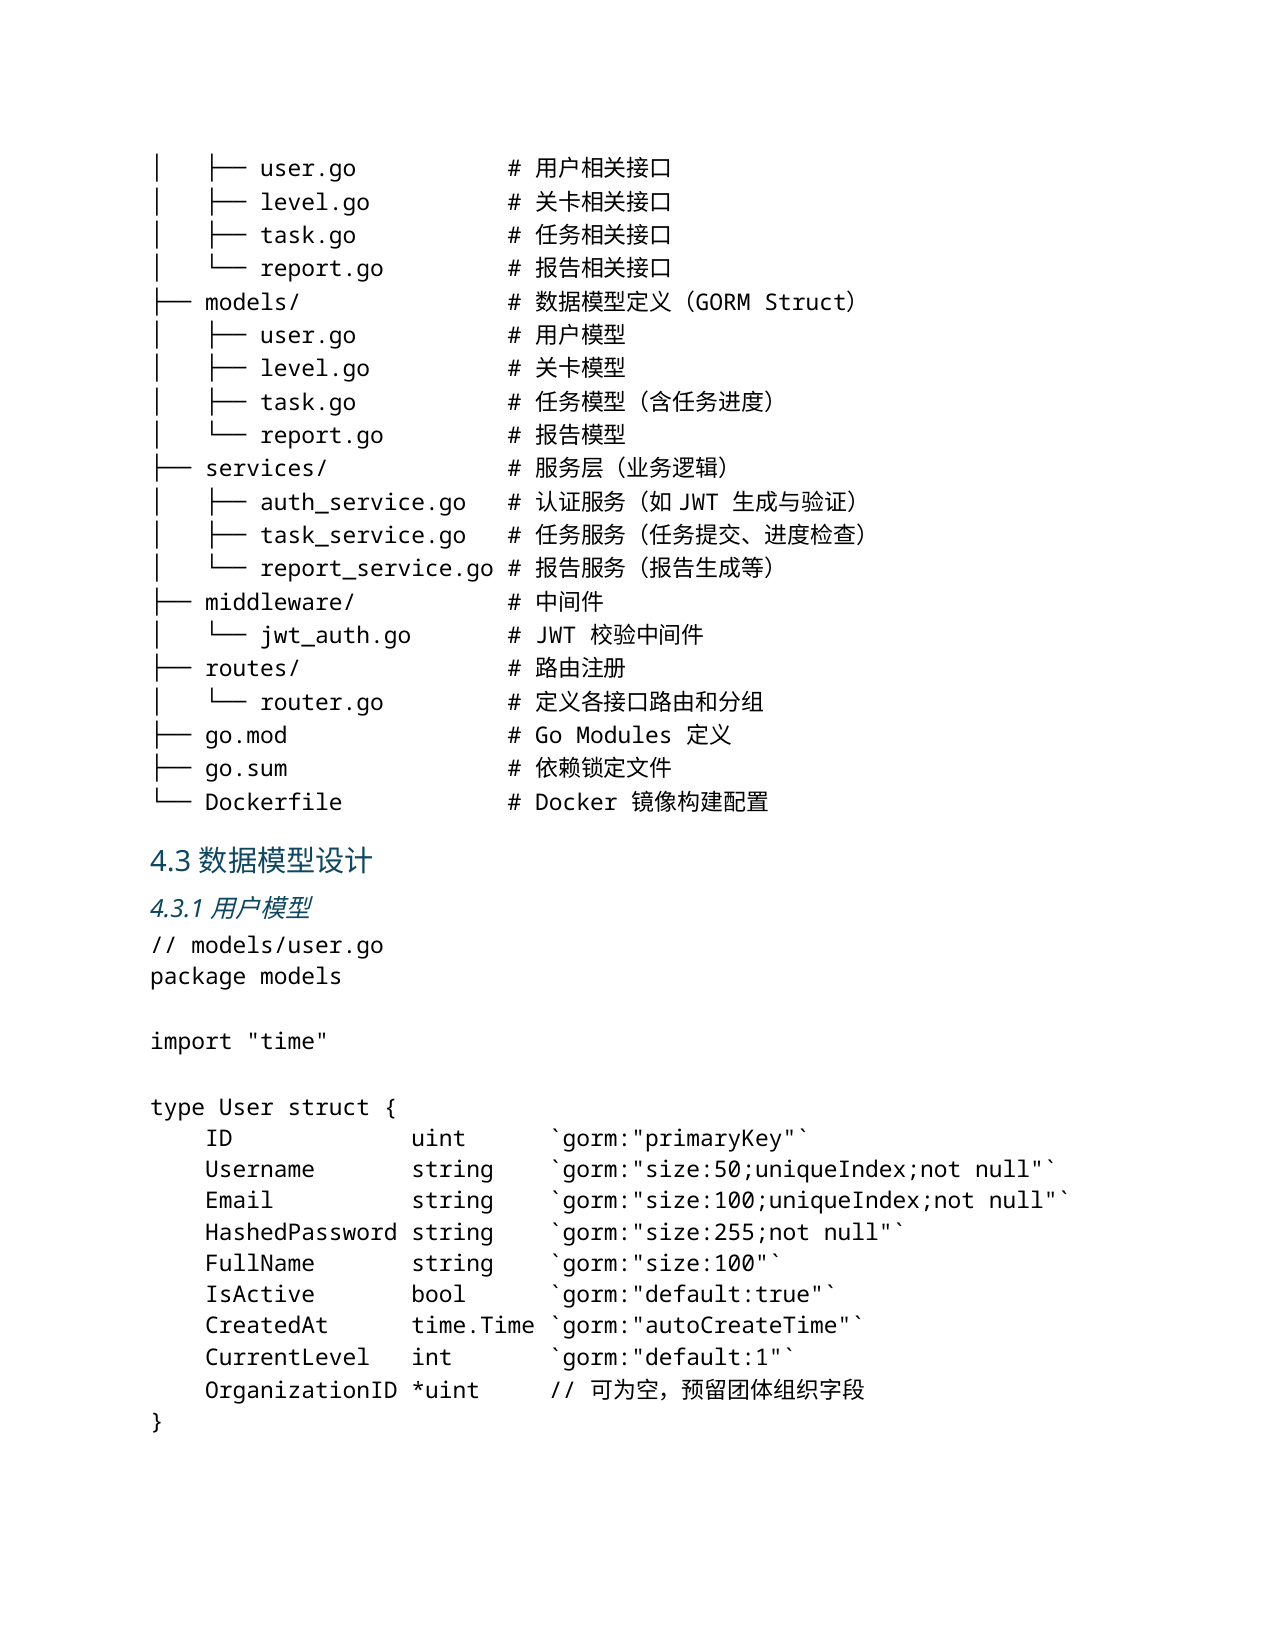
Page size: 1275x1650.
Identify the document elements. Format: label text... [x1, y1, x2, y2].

subtitle 4.3.1 用户模型 [150, 888, 1125, 924]
subtitle 4.3 数据模型设计 [150, 837, 1125, 880]
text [150, 150, 1125, 817]
text // models/user.go package models import "time" type User struct { ID uint `gorm:"primaryKey"` Username string `gorm:"size:50;uniqueIndex;not null"` Email string `gorm:"size:100;uniqueIndex;not null"` HashedPassword string `gorm:"size:255;not null"` FullName string `gorm:"size:100"` IsActive bool `gorm:"default:true"` CreatedAt time.Time `gorm:"autoCreateTime"` CurrentLevel int `gorm:"default:1"` OrganizationID *uint // 可为空，预留团体组织字段 } [150, 929, 1125, 1436]
